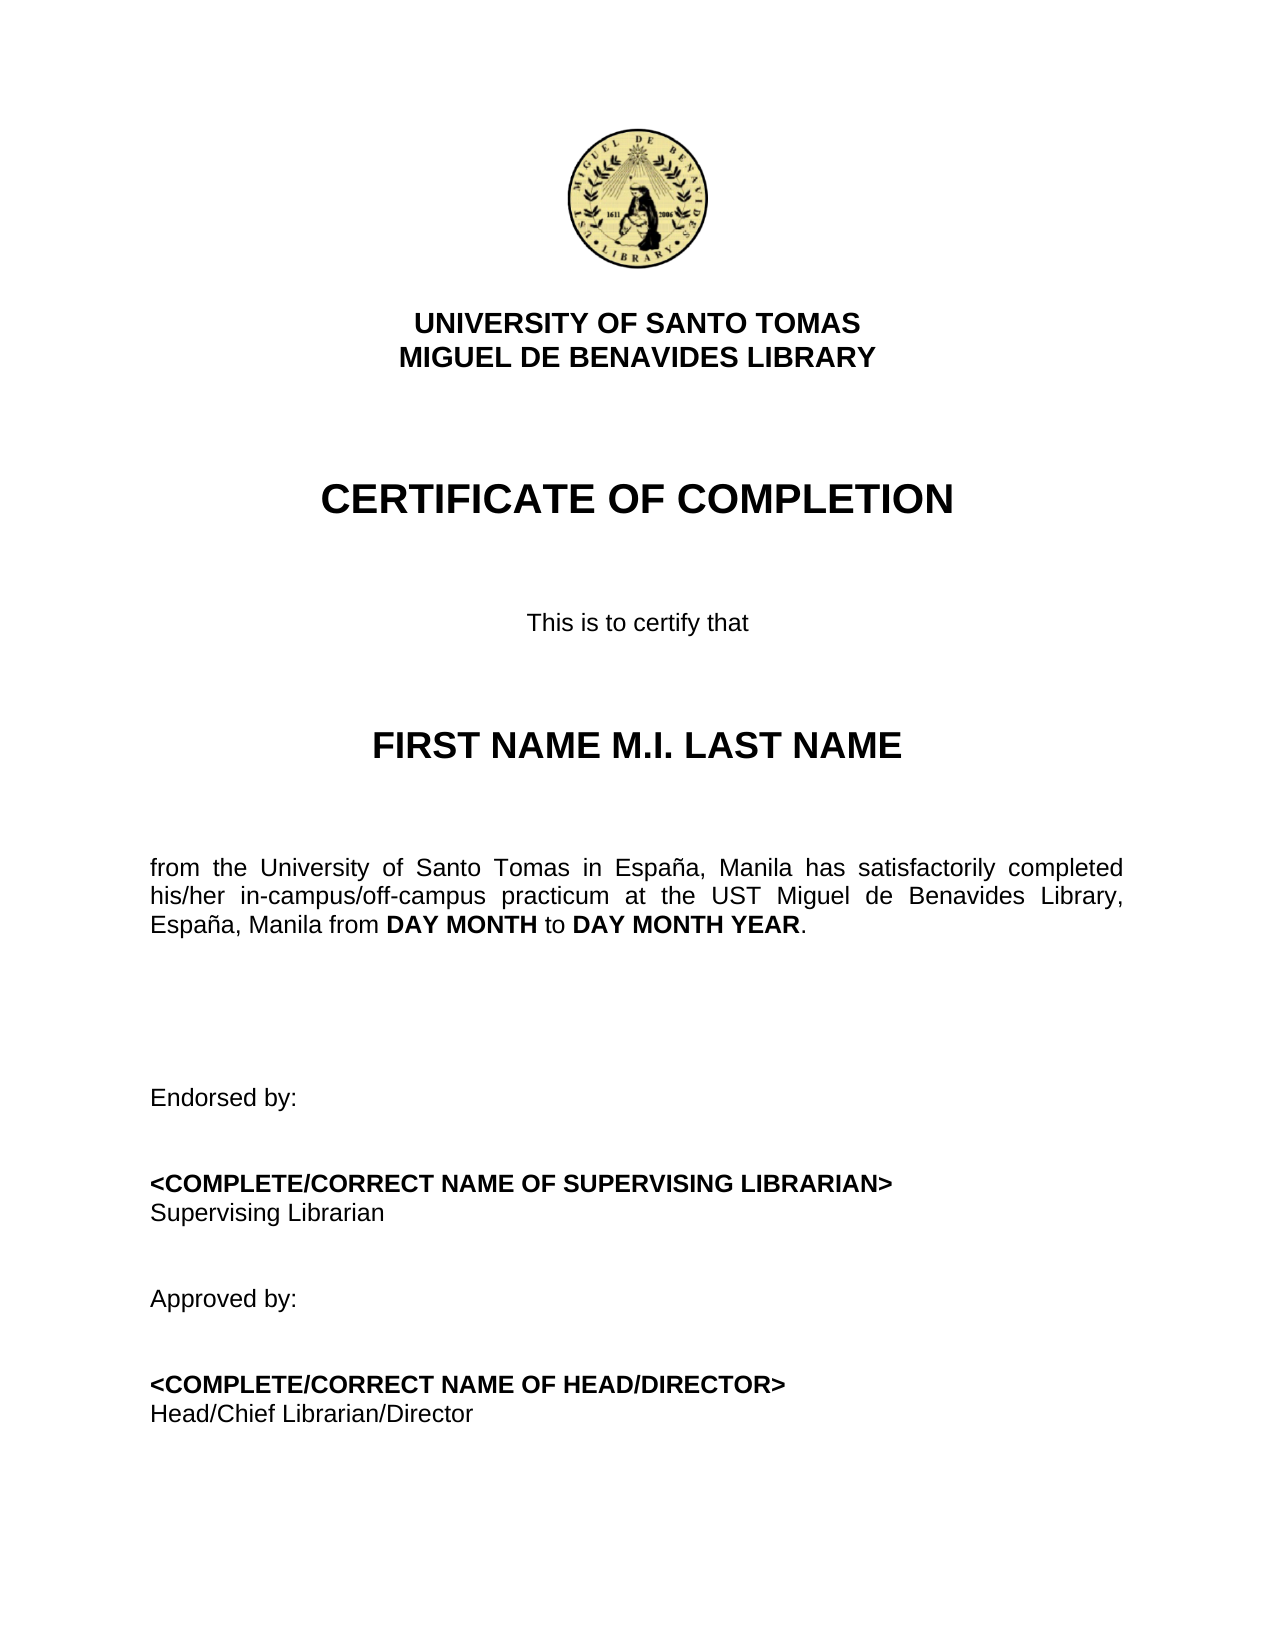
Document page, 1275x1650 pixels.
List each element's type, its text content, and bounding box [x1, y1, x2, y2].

text Head/Chief Librarian/Director [150, 1399, 1125, 1427]
text CERTIFICATE OF COMPLETION [150, 474, 1125, 522]
text <COMPLETE/CORRECT NAME OF HEAD/DIRECTOR> [150, 1370, 1125, 1399]
text Approved by: [150, 1284, 1125, 1312]
text UNIVERSITY OF SANTO TOMAS MIGUEL DE BENAVIDES LIBRARY [150, 306, 1125, 373]
text This is to certify that [150, 608, 1125, 637]
text from the University of Santo Tomas in España, Manila has satisfactorily completed his/her in-campus/off-campus practicum at the UST Miguel de Benavides Library, España, Manila from DAY MONTH to DAY MONTH YEAR. [150, 852, 1125, 939]
text Supervising Librarian [150, 1197, 1125, 1226]
text FIRST NAME M.I. LAST NAME [150, 723, 1125, 766]
text <COMPLETE/CORRECT NAME OF SUPERVISING LIBRARIAN> [150, 1169, 1125, 1197]
text Endorsed by: [150, 1082, 1125, 1111]
picture [566, 127, 709, 269]
